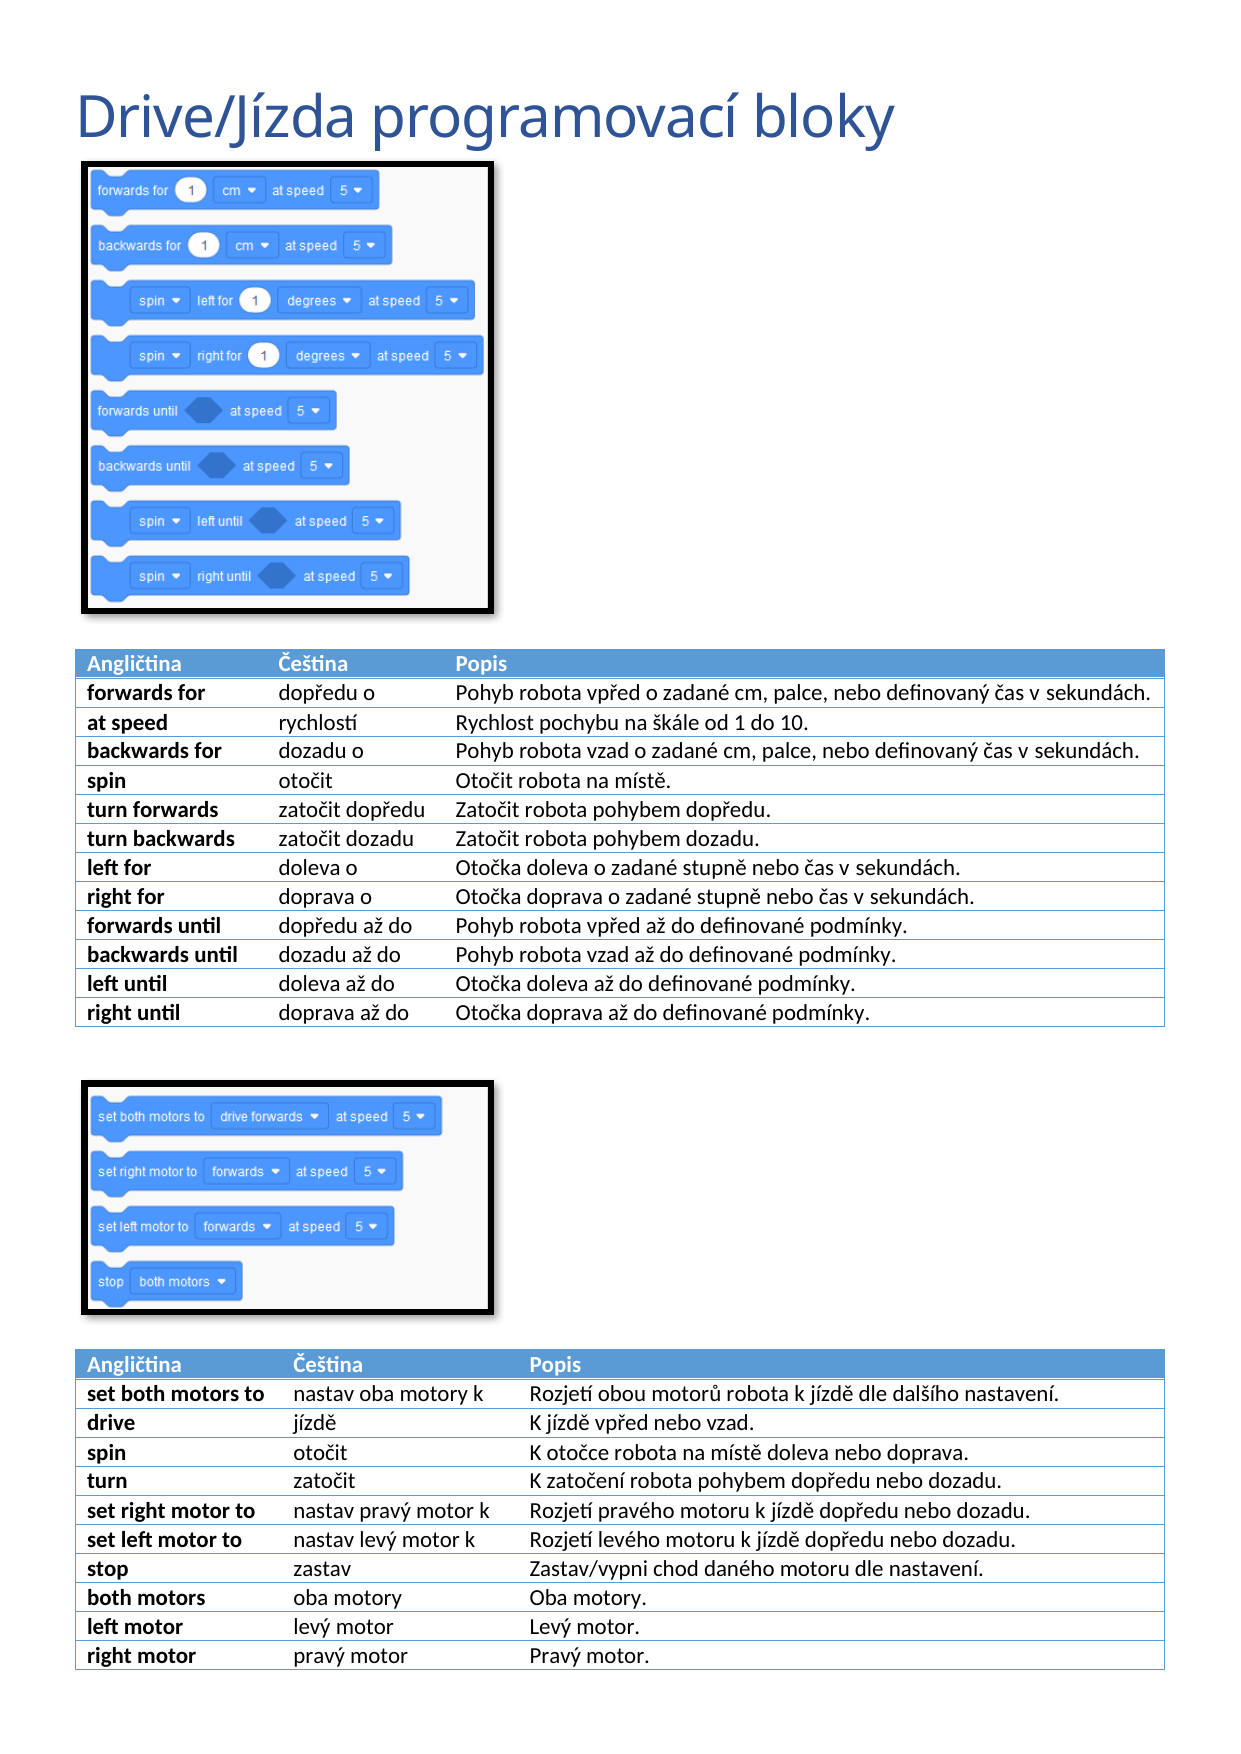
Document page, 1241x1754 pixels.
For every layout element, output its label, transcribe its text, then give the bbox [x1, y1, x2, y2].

table_header Čeština [267, 650, 444, 677]
table_cell jízdě [282, 1409, 518, 1437]
table_cell forwards for [76, 679, 267, 707]
table_cell levý motor [282, 1612, 518, 1640]
table_cell turn backwards [76, 824, 267, 852]
table_cell rychlostí [267, 708, 444, 736]
table_header Angličtina [76, 1350, 282, 1378]
table_cell Otočka doleva o zadané stupně nebo čas v sekundách. [444, 853, 1164, 881]
table_cell right motor [76, 1641, 282, 1669]
table_cell Zatočit robota pohybem dozadu. [444, 824, 1164, 852]
table_cell at speed [76, 708, 267, 736]
table_cell doprava až do [267, 998, 444, 1026]
table_cell oba motory [282, 1583, 518, 1611]
table_cell zatočit [282, 1467, 518, 1495]
table_cell otočit [282, 1438, 518, 1466]
table_cell K jízdě vpřed nebo vzad. [518, 1409, 1164, 1437]
table_cell Rozjetí levého motoru k jízdě dopředu nebo dozadu. [518, 1525, 1164, 1553]
table_cell Zatočit robota pohybem dopředu. [444, 795, 1164, 823]
table_header Čeština [282, 1350, 518, 1378]
table_cell backwards for [76, 737, 267, 765]
table_header Popis [518, 1350, 1164, 1378]
table_cell turn forwards [76, 795, 267, 823]
table_cell Pohyb robota vpřed o zadané cm, palce, nebo definovaný čas v sekundách. [444, 679, 1164, 707]
table_cell Pravý motor. [518, 1641, 1164, 1669]
table_cell spin [76, 766, 267, 794]
table_cell turn [76, 1467, 282, 1495]
table_cell K otočce robota na místě doleva nebo doprava. [518, 1438, 1164, 1466]
table_cell nastav oba motory k [282, 1380, 518, 1407]
table_cell Zastav/vypni chod daného motoru dle nastavení. [518, 1554, 1164, 1582]
table_cell Levý motor. [518, 1612, 1164, 1640]
table_cell left until [76, 969, 267, 997]
table_cell dopředu až do [267, 911, 444, 939]
table_cell Otočka doprava až do definované podmínky. [444, 998, 1164, 1026]
table_cell pravý motor [282, 1641, 518, 1669]
table_cell K zatočení robota pohybem dopředu nebo dozadu. [518, 1467, 1164, 1495]
table_cell spin [76, 1438, 282, 1466]
table_cell stop [76, 1554, 282, 1582]
table_cell right for [76, 882, 267, 910]
table_cell doleva až do [267, 969, 444, 997]
title Drive/Jízda programovací bloky [75, 75, 1165, 154]
table_cell nastav levý motor k [282, 1525, 518, 1553]
table_header Angličtina [76, 650, 267, 677]
picture [88, 167, 488, 608]
table_header Popis [444, 650, 1164, 677]
table_cell both motors [76, 1583, 282, 1611]
table_cell Pohyb robota vpřed až do definované podmínky. [444, 911, 1164, 939]
table_cell set left motor to [76, 1525, 282, 1553]
table_cell dozadu až do [267, 940, 444, 968]
picture [88, 1087, 488, 1309]
table_cell zastav [282, 1554, 518, 1582]
table_cell Oba motory. [518, 1583, 1164, 1611]
table_cell zatočit dopředu [267, 795, 444, 823]
table_cell Otočka doleva až do definované podmínky. [444, 969, 1164, 997]
table_cell Rozjetí pravého motoru k jízdě dopředu nebo dozadu. [518, 1496, 1164, 1524]
table_cell Rozjetí obou motorů robota k jízdě dle dalšího nastavení. [518, 1380, 1164, 1407]
table_cell doleva o [267, 853, 444, 881]
table_cell Otočit robota na místě. [444, 766, 1164, 794]
table_cell dopředu o [267, 679, 444, 707]
table_cell left motor [76, 1612, 282, 1640]
table_cell backwards until [76, 940, 267, 968]
table_cell Rychlost pochybu na škále od 1 do 10. [444, 708, 1164, 736]
table_cell left for [76, 853, 267, 881]
table_cell Otočka doprava o zadané stupně nebo čas v sekundách. [444, 882, 1164, 910]
table_cell Pohyb robota vzad o zadané cm, palce, nebo definovaný čas v sekundách. [444, 737, 1164, 765]
table_cell zatočit dozadu [267, 824, 444, 852]
table_cell doprava o [267, 882, 444, 910]
table_cell dozadu o [267, 737, 444, 765]
table_cell drive [76, 1409, 282, 1437]
table_cell right until [76, 998, 267, 1026]
table_cell Pohyb robota vzad až do definované podmínky. [444, 940, 1164, 968]
table_cell otočit [267, 766, 444, 794]
table_cell forwards until [76, 911, 267, 939]
table_cell set right motor to [76, 1496, 282, 1524]
table_cell nastav pravý motor k [282, 1496, 518, 1524]
table_cell set both motors to [76, 1380, 282, 1407]
